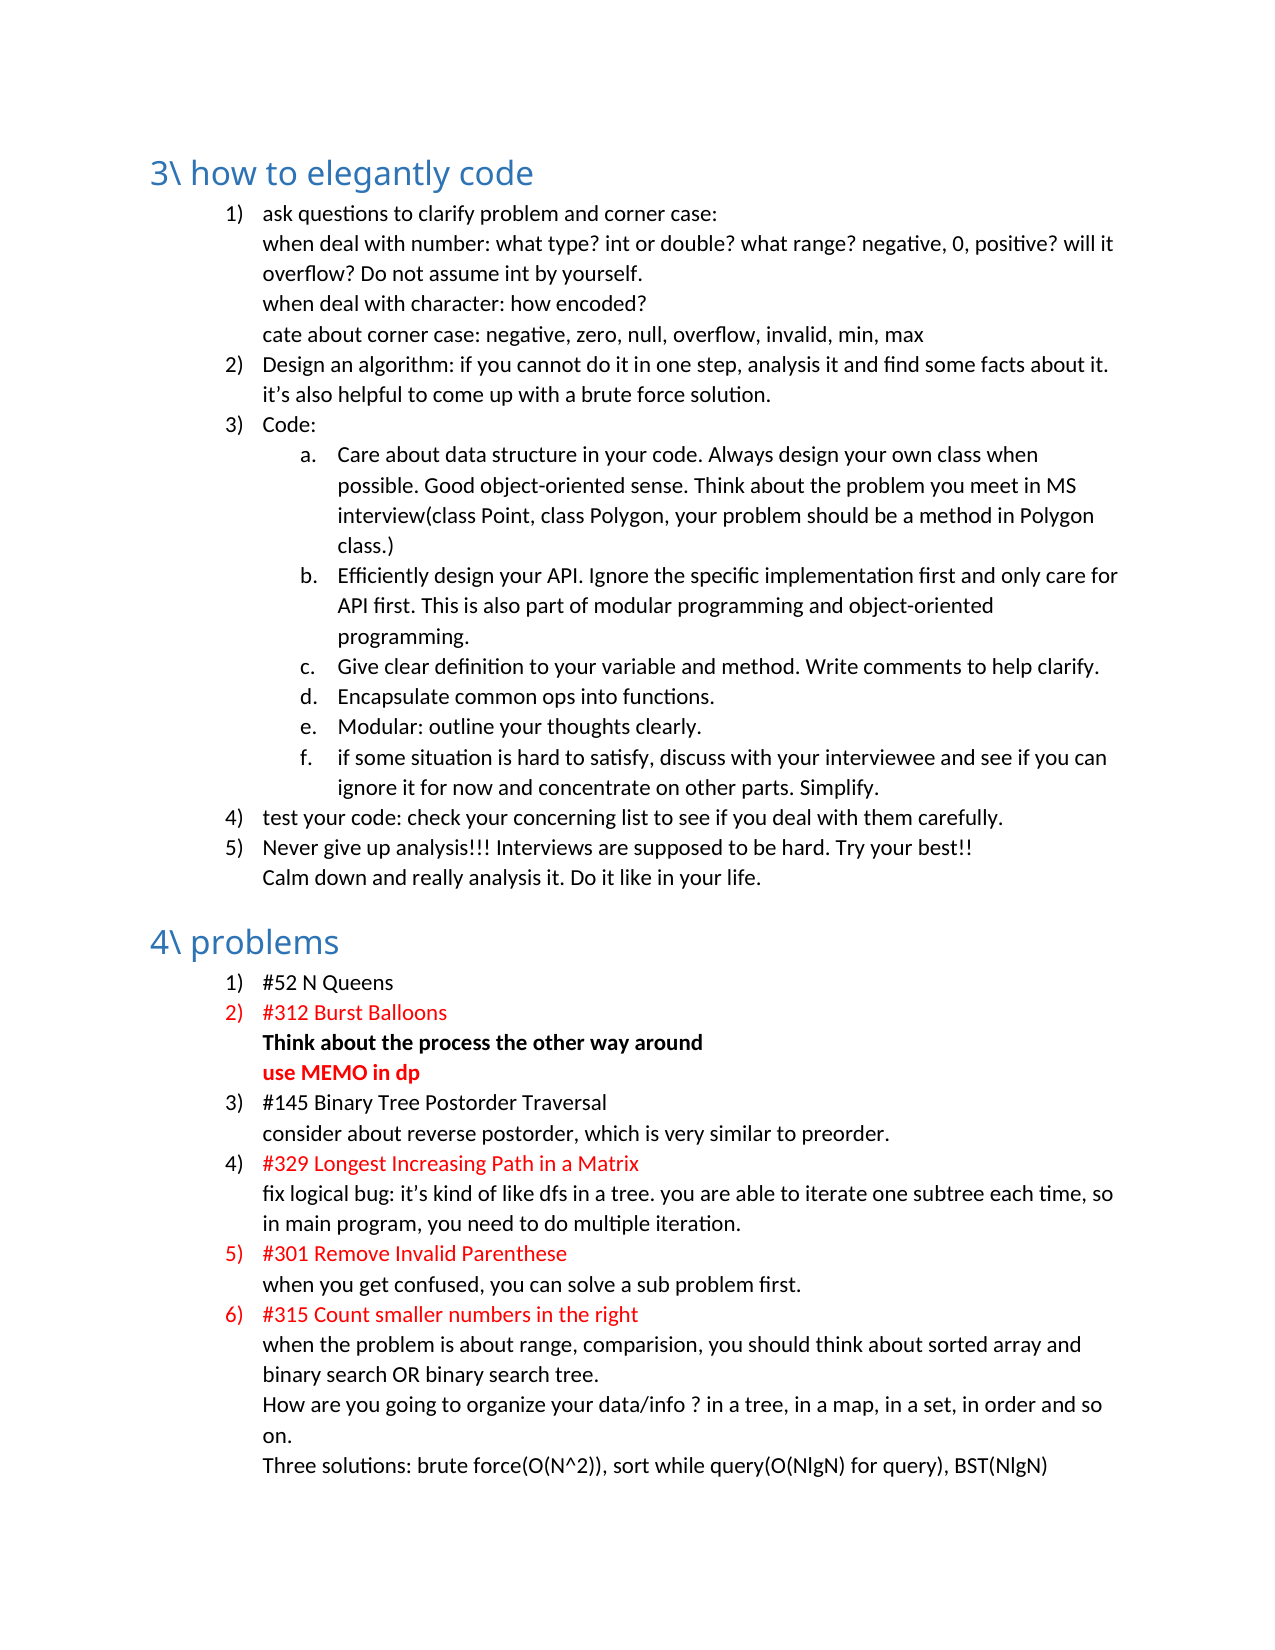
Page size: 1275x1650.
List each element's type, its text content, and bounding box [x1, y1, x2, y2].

list Give clear definition to your variable and method. Write comments to help clarify. [300, 652, 1125, 680]
list Think about the process the other way around [262, 1028, 1125, 1056]
list when the problem is about range, comparision, you should think about sorted array and binary search OR binary search tree. [262, 1330, 1125, 1388]
list it’s also helpful to come up with a brute force solution. [262, 380, 1125, 408]
list How are you going to organize your data/info ? in a tree, in a map, in a set, in order and so on. [262, 1391, 1125, 1449]
list Encapsulate common ops into functions. [300, 682, 1125, 710]
list Modular: outline your thoughts clearly. [300, 712, 1125, 741]
list Three solutions: brute force(O(N^2)), sort while query(O(NlgN) for query), BST(NlgN) [262, 1451, 1125, 1479]
list #145 Binary Tree Postorder Traversal [225, 1088, 1125, 1117]
list #312 Burst Balloons [225, 998, 1125, 1026]
list #301 Remove Invalid Parenthese [225, 1239, 1125, 1268]
list #52 N Queens [225, 968, 1125, 996]
list when deal with number: what type? int or double? what range? negative, 0, positive? will it overflow? Do not assume int by yourself. [262, 229, 1125, 287]
list #329 Longest Increasing Path in a Matrix [225, 1149, 1125, 1177]
list use MEMO in dp [262, 1058, 1125, 1086]
list Care about data structure in your code. Always design your own class when possible. Good object-oriented sense. Think about the problem you meet in MS interview(class Point, class Polygon, your problem should be a method in Polygon class.) [300, 441, 1125, 559]
subtitle 3\ how to elegantly code [150, 150, 1125, 195]
list test your code: check your concerning list to see if you deal with them carefully. [225, 803, 1125, 831]
list when deal with character: how encoded? [262, 289, 1125, 318]
list #315 Count smaller numbers in the right [225, 1300, 1125, 1328]
list Code: [225, 410, 1125, 438]
list Design an algorithm: if you cannot do it in one step, analysis it and find some facts about it. [225, 350, 1125, 378]
list Never give up analysis!!! Interviews are supposed to be hard. Try your best!! [225, 833, 1125, 861]
list consider about reverse postorder, which is very similar to preorder. [262, 1119, 1125, 1147]
list cate about corner case: negative, zero, null, overflow, invalid, min, max [262, 320, 1125, 348]
list if some situation is hard to satisfy, discuss with your interviewee and see if you can ignore it for now and concentrate on other parts. Simplify. [300, 743, 1125, 801]
list ask questions to clarify problem and corner case: [225, 199, 1125, 227]
list Calm down and really analysis it. Do it like in your life. [262, 863, 1125, 892]
list Efficiently design your API. Ignore the specific implementation first and only care for API first. This is also part of modular programming and object-oriented programming. [300, 561, 1125, 650]
subtitle 4\ problems [150, 919, 1125, 964]
list when you get confused, you can solve a sub problem first. [262, 1270, 1125, 1298]
list fix logical bug: it’s kind of like dfs in a tree. you are able to iterate one subtree each time, so in main program, you need to do multiple iteration. [262, 1179, 1125, 1237]
